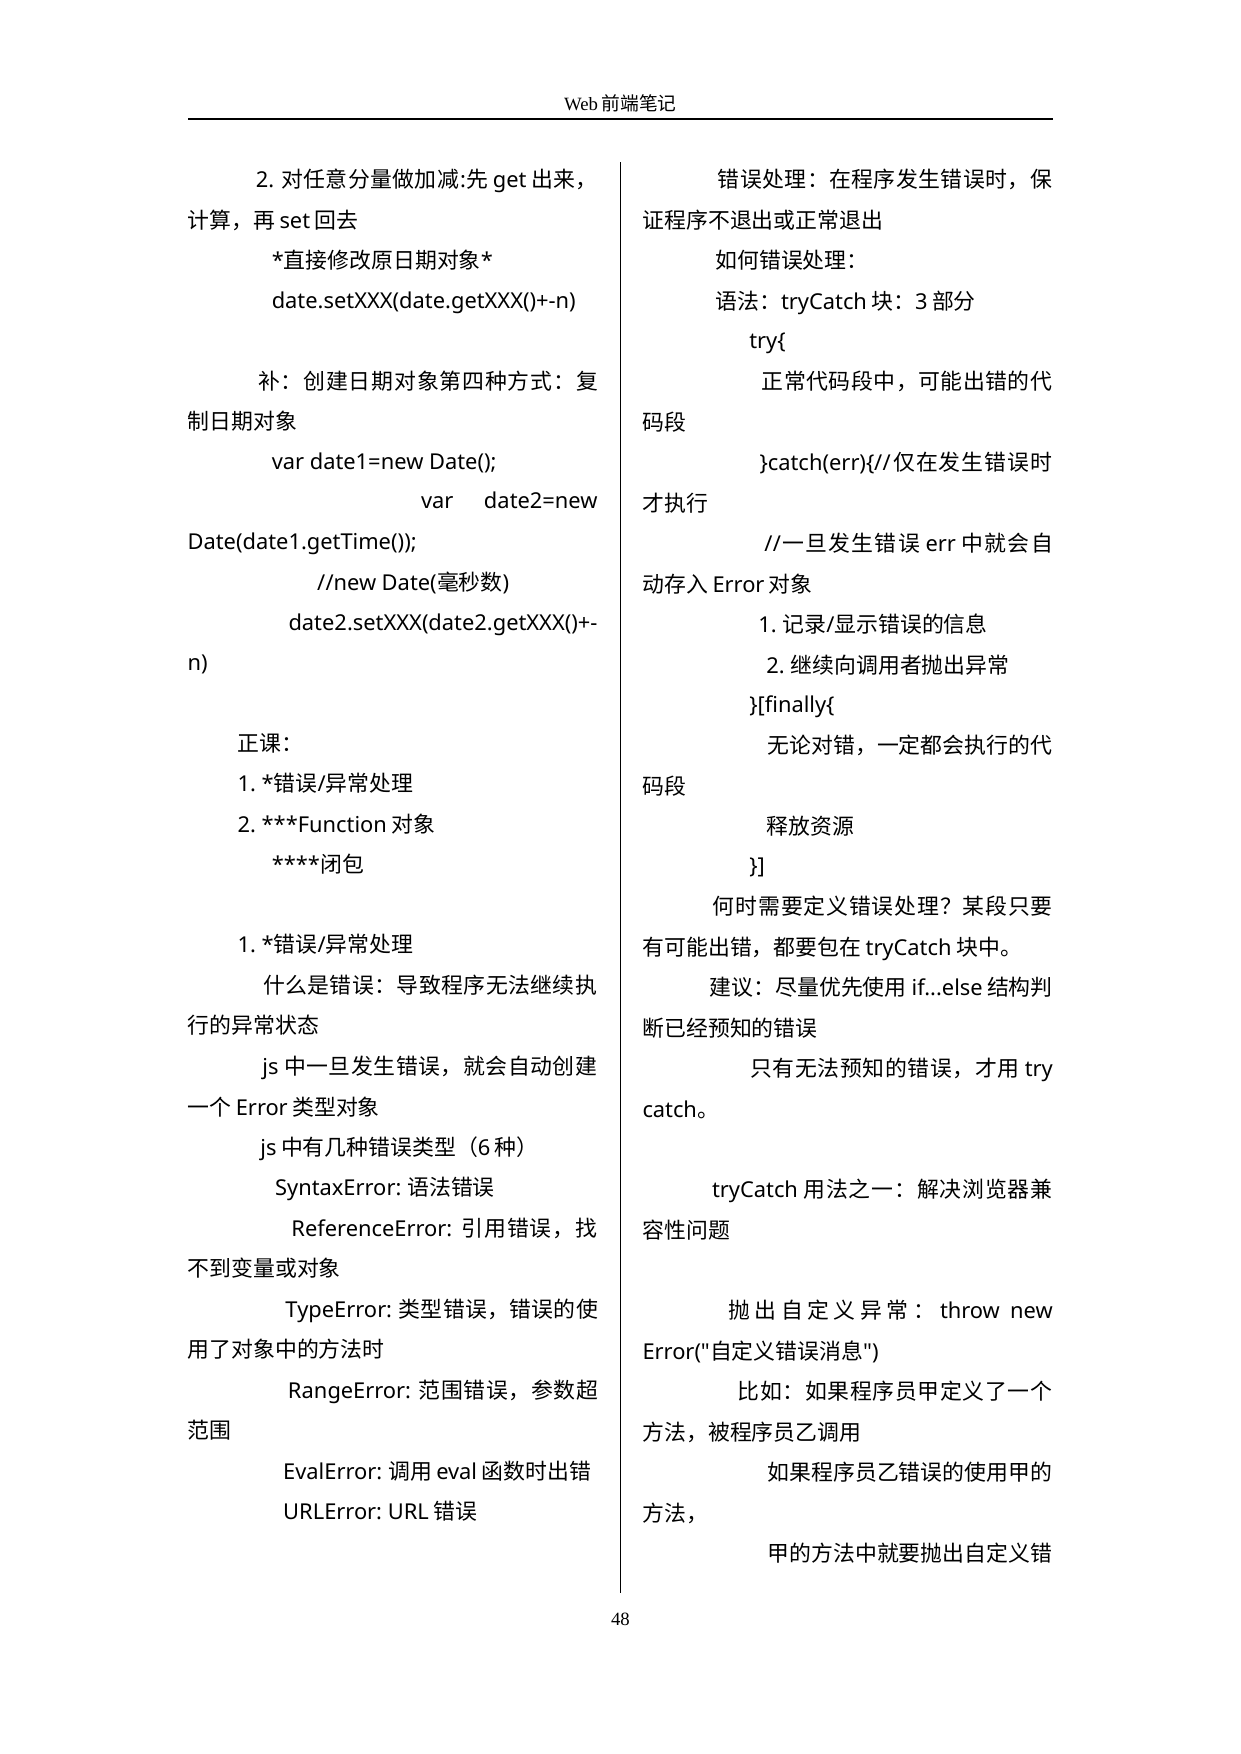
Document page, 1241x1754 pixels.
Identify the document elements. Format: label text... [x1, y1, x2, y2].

text 如果程序员乙错误的使用甲的方法， [642, 1455, 1053, 1528]
text 什么是错误：导致程序无法继续执行的异常状态 [187, 967, 598, 1041]
text 正常代码段中，可能出错的代码段 [642, 364, 1053, 437]
text 甲的方法中就要抛出自定义错误消息 [642, 1536, 1053, 1568]
text 如何错误处理： [642, 243, 1053, 276]
text 何时需要定义错误处理？某段只要有可能出错，都要包在tryCatch块中。 [642, 889, 1053, 962]
text 无论对错，一定都会执行的代码段 [642, 728, 1053, 801]
text tryCatch用法之一：解决浏览器兼容性问题 [642, 1172, 1053, 1245]
text js中有几种错误类型（6种） [187, 1129, 598, 1162]
text try{ [642, 324, 1053, 356]
text date.setXXX(date.getXXX()+-n) [187, 283, 598, 316]
text 2. ***Function对象 [187, 806, 598, 839]
text 释放资源 [642, 809, 1053, 841]
text 语法：tryCatch块：3部分 [642, 283, 1053, 316]
text 2. 继续向调用者抛出异常 [642, 647, 1053, 680]
text 1. *错误/异常处理 [187, 766, 598, 798]
text 抛出自定义异常：throw new Error("自定义错误消息") [642, 1293, 1053, 1366]
text EvalError: 调用eval函数时出错 [187, 1453, 598, 1486]
text 补：创建日期对象第四种方式：复制日期对象 [187, 363, 598, 436]
text 2. 对任意分量做加减:先get出来，计算，再set回去 [187, 162, 598, 235]
text js中一旦发生错误，就会自动创建一个Error类型对象 [187, 1048, 598, 1122]
text ****闭包 [187, 847, 598, 879]
text SyntaxError: 语法错误 [187, 1170, 598, 1202]
text 只有无法预知的错误，才用try catch。 [642, 1051, 1053, 1124]
text var date2=new Date(date1.getTime()); [187, 484, 598, 557]
text 比如：如果程序员甲定义了一个方法，被程序员乙调用 [642, 1374, 1053, 1447]
text }catch(err){//仅在发生错误时才执行 [642, 445, 1053, 518]
text *直接修改原日期对象* [187, 243, 598, 276]
text ReferenceError: 引用错误，找不到变量或对象 [187, 1210, 598, 1283]
text date2.setXXX(date2.getXXX()+-n) [187, 605, 598, 678]
text var date1=new Date(); [187, 444, 598, 477]
text 1. *错误/异常处理 [187, 927, 598, 959]
text //new Date(毫秒数) [187, 565, 598, 597]
text RangeError: 范围错误，参数超范围 [187, 1372, 598, 1446]
text //一旦发生错误err中就会自动存入Error对象 [642, 526, 1053, 599]
text URLError: URL错误 [187, 1494, 598, 1526]
text }[finally{ [642, 688, 1053, 720]
text 正课： [187, 726, 598, 758]
text 1. 记录/显示错误的信息 [642, 607, 1053, 639]
text }] [642, 849, 1053, 882]
text TypeError: 类型错误，错误的使用了对象中的方法时 [187, 1291, 598, 1364]
text 建议：尽量优先使用if...else结构判断已经预知的错误 [642, 970, 1053, 1043]
text 错误处理：在程序发生错误时，保证程序不退出或正常退出 [642, 162, 1053, 235]
